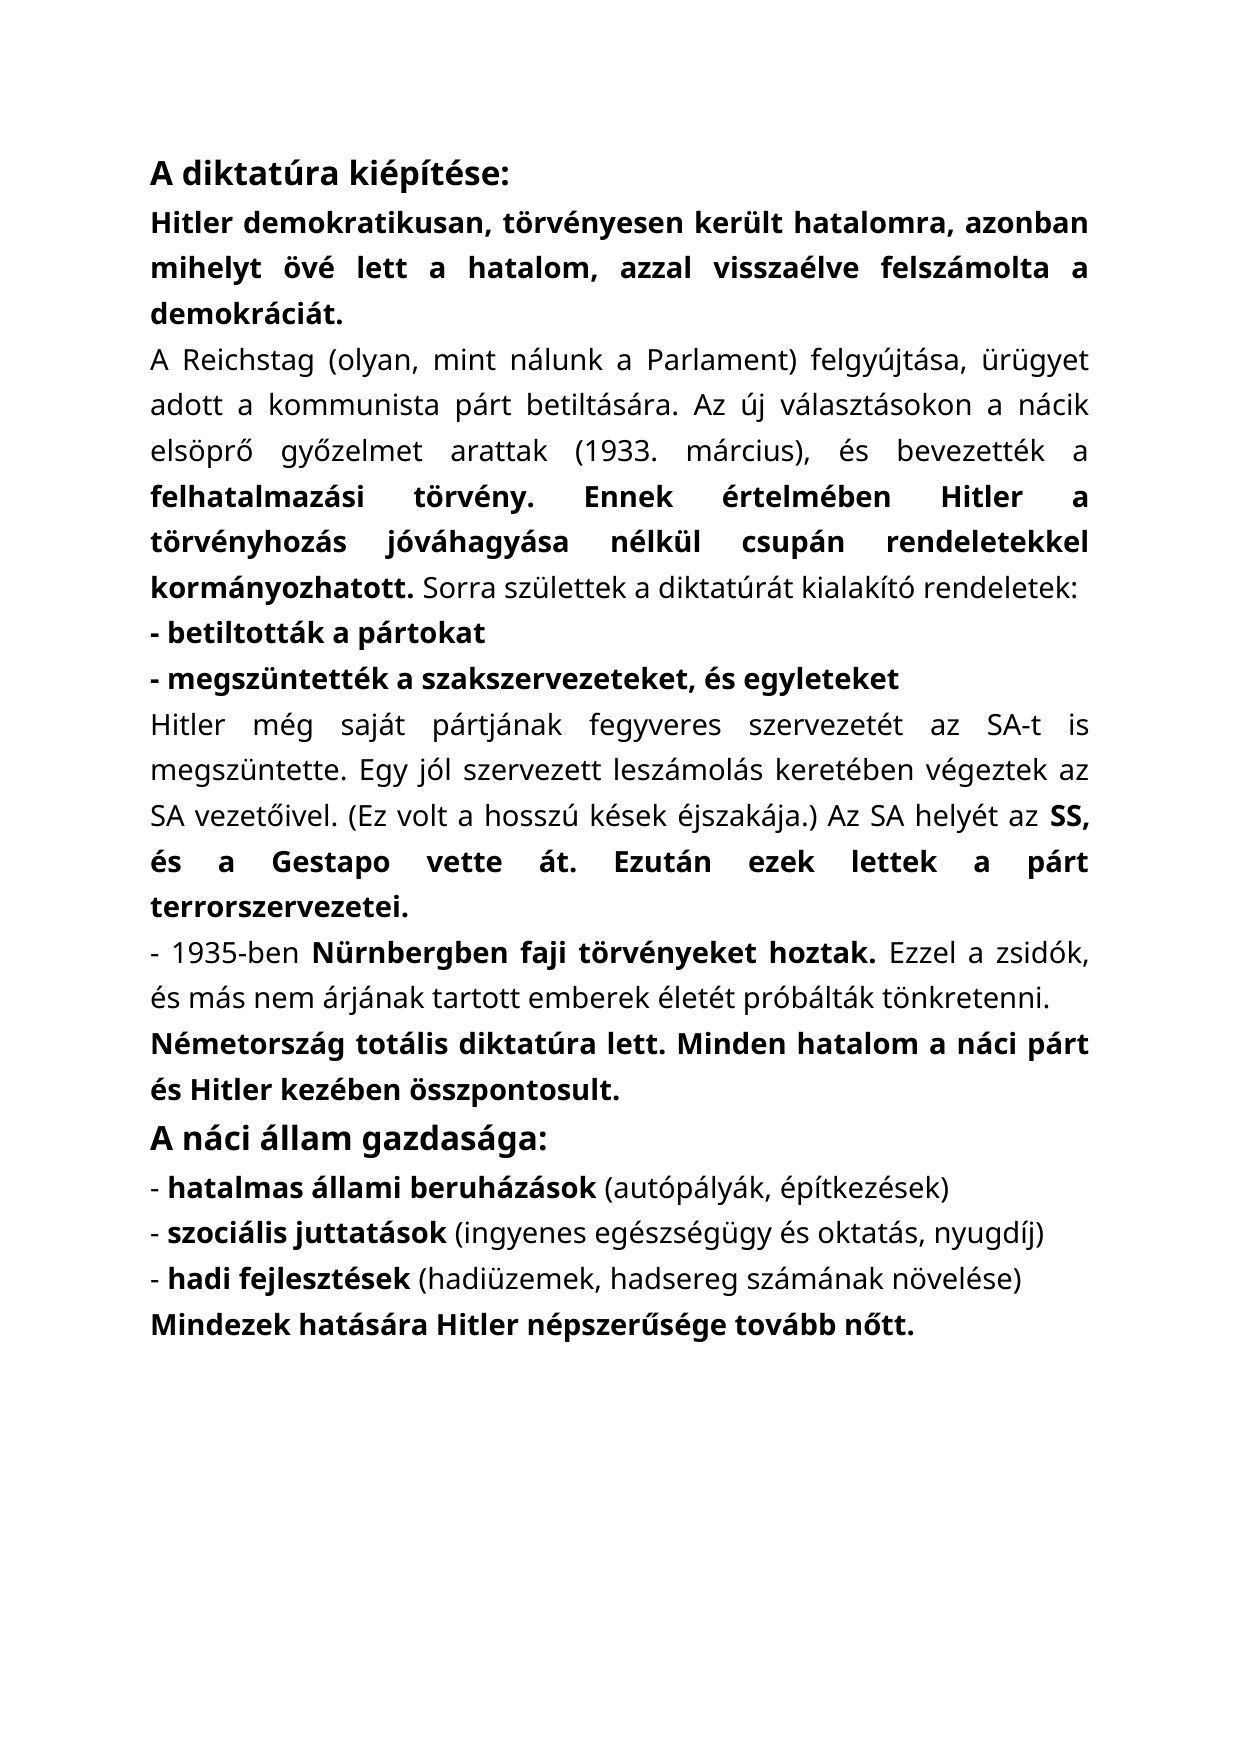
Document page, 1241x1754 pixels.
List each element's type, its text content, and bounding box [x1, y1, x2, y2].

text - 1935-ben Nürnbergben faji törvényeket hoztak. Ezzel a zsidók, és más nem árjának tartott emberek életét próbálták tönkretenni. [150, 932, 1090, 1017]
text - betiltották a pártokat [150, 613, 1090, 652]
text A náci állam gazdasága: [150, 1115, 1090, 1160]
text Mindezek hatására Hitler népszerűsége tovább nőtt. [150, 1304, 1090, 1343]
text Németország totális diktatúra lett. Minden hatalom a náci párt és Hitler kezében összpontosult. [150, 1023, 1090, 1109]
text A diktatúra kiépítése: [150, 150, 1090, 195]
text - hatalmas állami beruházások (autópályák, építkezések) [150, 1167, 1090, 1207]
text - megszüntették a szakszervezeteket, és egyleteket [150, 658, 1090, 698]
text A Reichstag (olyan, mint nálunk a Parlament) felgyújtása, ürügyet adott a kommunista párt betiltására. Az új választásokon a nácik elsöprő győzelmet arattak (1933. március), és bevezették a felhatalmazási törvény. Ennek értelmében Hitler a törvényhozás jóváhagyása nélkül csupán rendeletekkel kormányozhatott. Sorra születtek a diktatúrát kialakító rendeletek: [150, 339, 1090, 607]
text - szociális juttatások (ingyenes egészségügy és oktatás, nyugdíj) [150, 1212, 1090, 1252]
text - hadi fejlesztések (hadiüzemek, hadsereg számának növelése) [150, 1258, 1090, 1298]
text Hitler demokratikusan, törvényesen került hatalomra, azonban mihelyt övé lett a hatalom, azzal visszaélve felszámolta a demokráciát. [150, 202, 1090, 333]
text Hitler még saját pártjának fegyveres szervezetét az SA-t is megszüntette. Egy jól szervezett leszámolás keretében végeztek az SA vezetőivel. (Ez volt a hosszú kések éjszakája.) Az SA helyét az SS, és a Gestapo vette át. Ezután ezek lettek a párt terrorszervezetei. [150, 704, 1090, 926]
